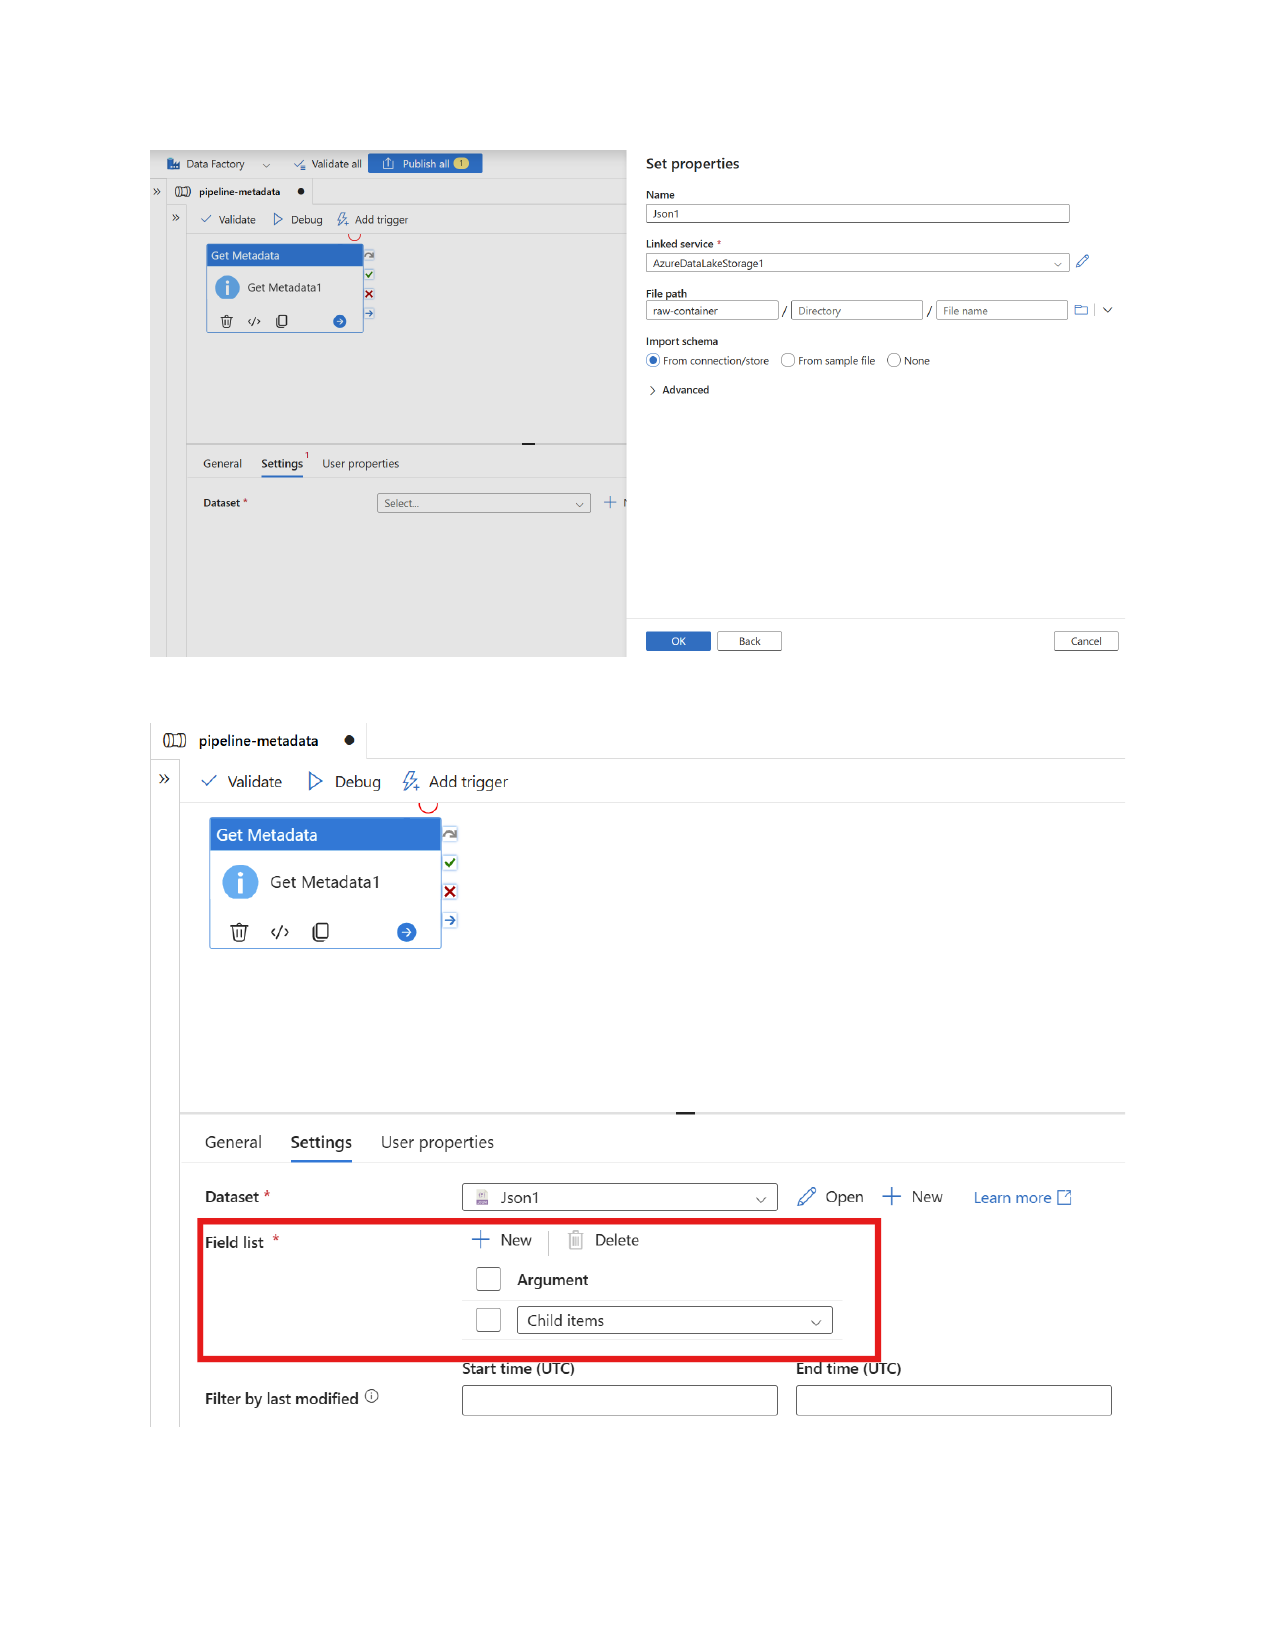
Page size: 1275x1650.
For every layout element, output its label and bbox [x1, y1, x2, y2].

picture [150, 723, 1125, 1427]
picture [150, 150, 1125, 657]
